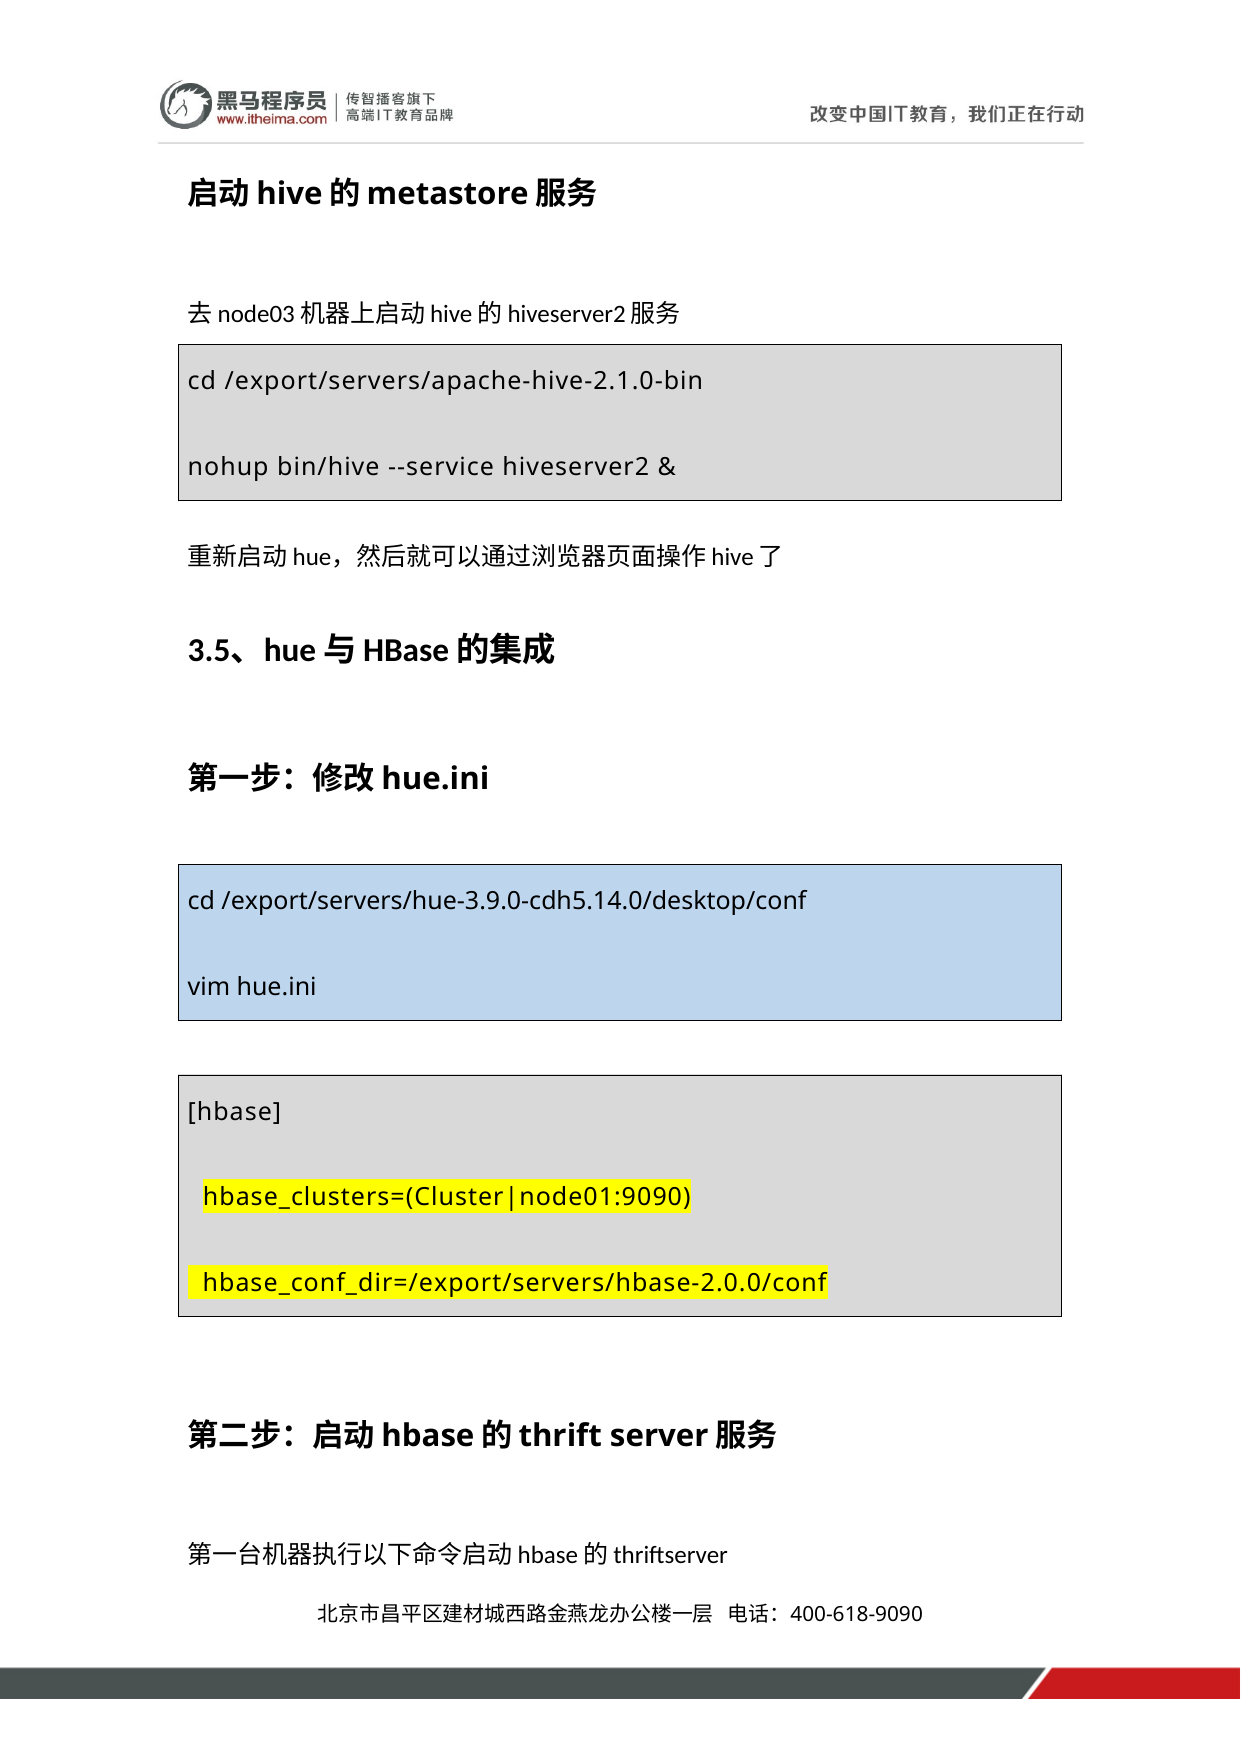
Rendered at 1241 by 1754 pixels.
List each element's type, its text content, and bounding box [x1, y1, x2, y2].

picture [793, 1608, 798, 1616]
text hbase_clusters=(Cluster|node01:9090) [179, 1160, 1061, 1228]
text 第一台机器执行以下命令启动hbase的thriftserver [187, 1521, 1053, 1586]
picture [817, 1608, 823, 1620]
text cd /export/servers/hue-3.9.0-cdh5.14.0/desktop/conf [179, 865, 1061, 932]
text 重新启动hue，然后就可以通过浏览器页面操作hive了 [187, 522, 1053, 587]
picture [532, 1609, 540, 1614]
picture [914, 1608, 920, 1620]
text cd /export/servers/apache-hive-2.1.0-bin [179, 345, 1061, 412]
subtitle 3.5、hue与HBase的集成 [187, 614, 1053, 679]
subtitle 第一步：修改hue.ini [187, 743, 1053, 808]
text vim hue.ini [179, 950, 1061, 1020]
picture [509, 1611, 522, 1620]
text hbase_conf_dir=/export/servers/hbase-2.0.0/conf [179, 1246, 1061, 1316]
text nohup bin/hive --service hiveserver2 & [179, 430, 1061, 500]
picture [835, 1613, 841, 1620]
text [hbase] [179, 1076, 1061, 1143]
picture [66, 18, 1175, 150]
subtitle 启动hive的metastore服务 [187, 159, 1053, 224]
subtitle 第二步：启动hbase的thrift server服务 [187, 1400, 1053, 1465]
picture [805, 1608, 811, 1620]
picture [890, 1608, 896, 1620]
text 去node03机器上启动hive的hiveserver2服务 [187, 279, 1053, 344]
picture [0, 1608, 1241, 1699]
